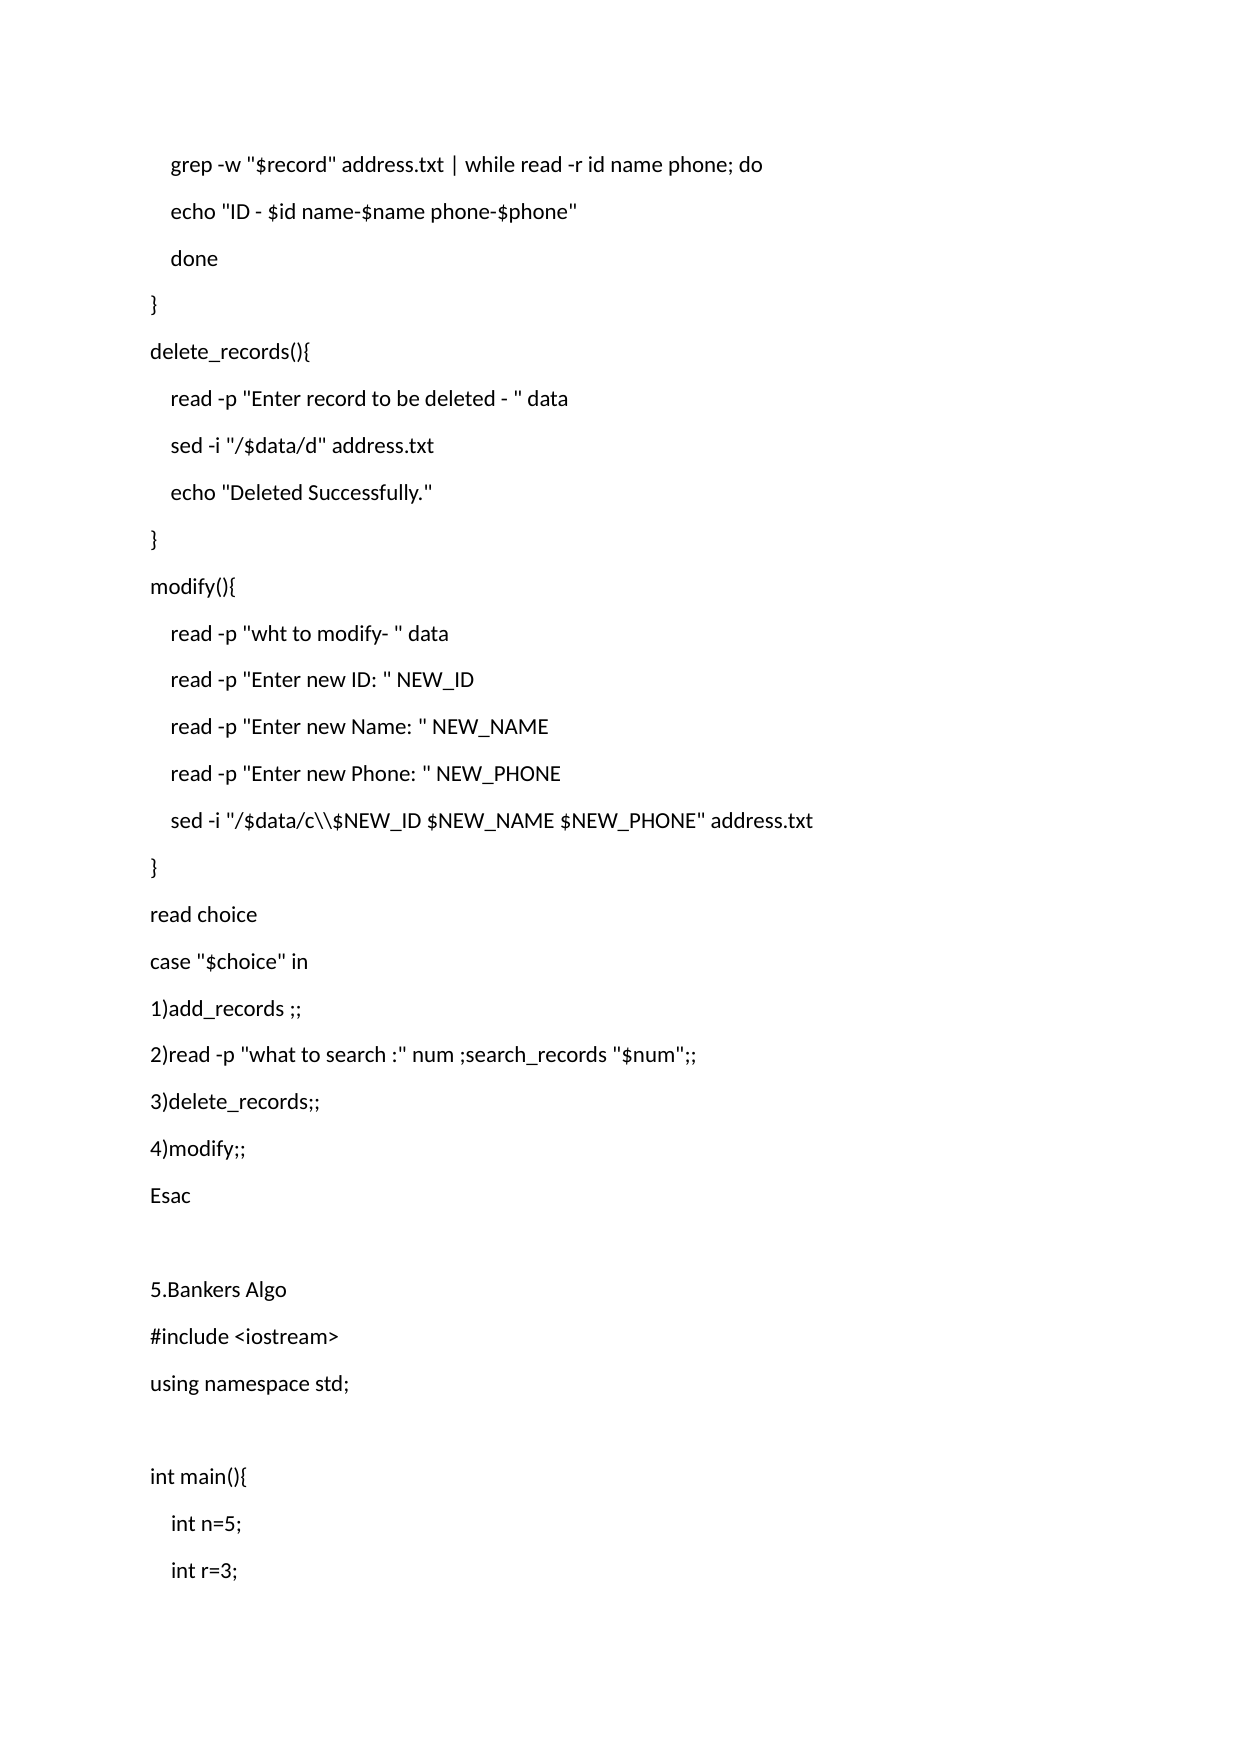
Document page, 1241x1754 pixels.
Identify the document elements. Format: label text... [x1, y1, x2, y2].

text 4)modify;; [150, 1134, 1090, 1162]
text #include <iostream> [150, 1322, 1090, 1350]
text int main(){ [150, 1462, 1090, 1491]
text using namespace std; [150, 1369, 1090, 1397]
text delete_records(){ [150, 337, 1090, 366]
text echo "ID - $id name-$name phone-$phone" [150, 197, 1090, 225]
text 1)add_records ;; [150, 994, 1090, 1022]
text read -p "wht to modify- " data [150, 619, 1090, 647]
text read -p "Enter record to be deleted - " data [150, 384, 1090, 412]
text read choice [150, 900, 1090, 928]
text } [150, 291, 1090, 319]
text read -p "Enter new ID: " NEW_ID [150, 666, 1090, 694]
text read -p "Enter new Name: " NEW_NAME [150, 712, 1090, 741]
text sed -i "/$data/c\\$NEW_ID $NEW_NAME $NEW_PHONE" address.txt [150, 806, 1090, 834]
text grep -w "$record" address.txt | while read -r id name phone; do [150, 150, 1090, 178]
text } [150, 525, 1090, 553]
text read -p "Enter new Phone: " NEW_PHONE [150, 759, 1090, 787]
text done [150, 244, 1090, 272]
text echo "Deleted Successfully." [150, 478, 1090, 506]
text int r=3; [150, 1556, 1090, 1584]
text case "$choice" in [150, 947, 1090, 975]
text Esac [150, 1181, 1090, 1209]
text modify(){ [150, 572, 1090, 600]
text 3)delete_records;; [150, 1087, 1090, 1116]
text sed -i "/$data/d" address.txt [150, 431, 1090, 459]
text 5.Bankers Algo [150, 1275, 1090, 1303]
text } [150, 853, 1090, 881]
text 2)read -p "what to search :" num ;search_records "$num";; [150, 1041, 1090, 1069]
text int n=5; [150, 1509, 1090, 1537]
